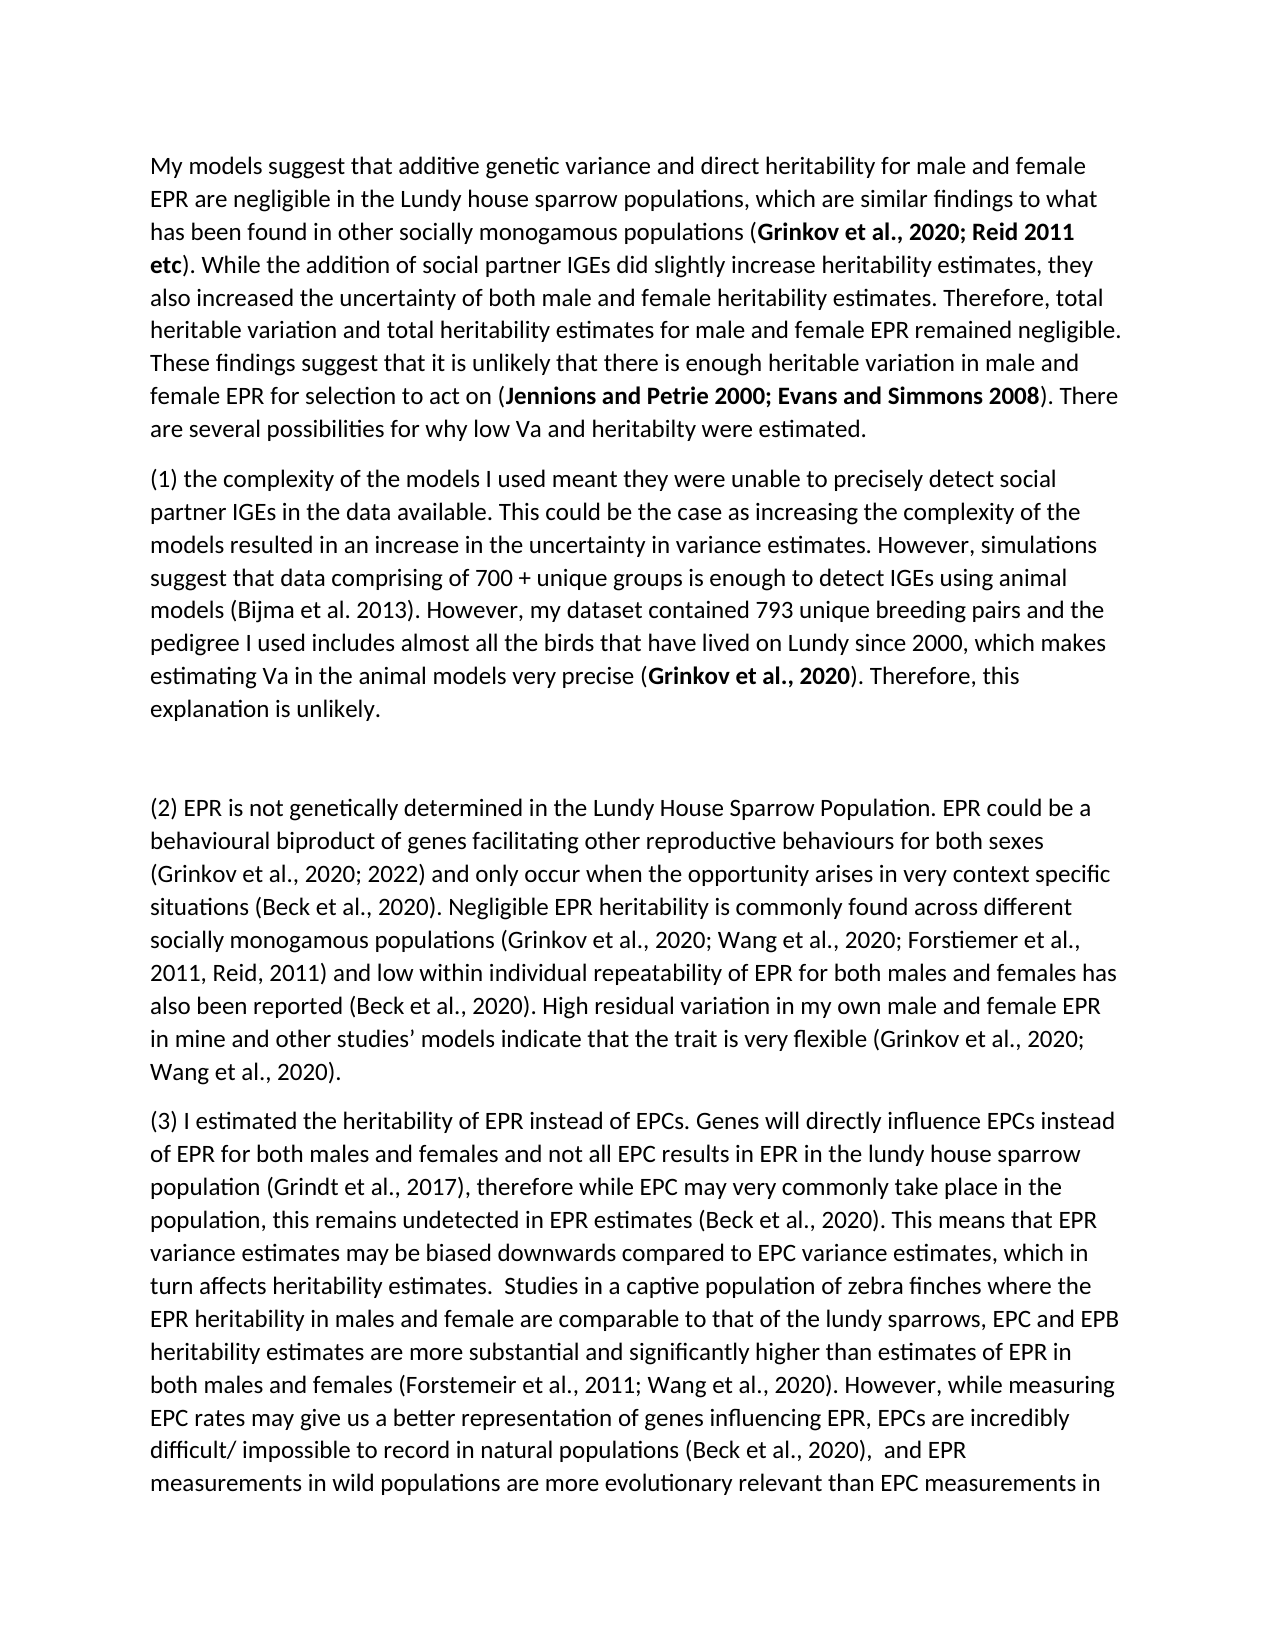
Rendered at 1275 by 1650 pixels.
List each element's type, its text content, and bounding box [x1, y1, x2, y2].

text (1) the complexity of the models I used meant they were unable to precisely detect social partner IGEs in the data available. This could be the case as increasing the complexity of the models resulted in an increase in the uncertainty in variance estimates. However, simulations suggest that data comprising of 700 + unique groups is enough to detect IGEs using animal models (Bijma et al. 2013). However, my dataset contained 793 unique breeding pairs and the pedigree I used includes almost all the birds that have lived on Lundy since 2000, which makes estimating Va in the animal models very precise (Grinkov et al., 2020). Therefore, this explanation is unlikely. [150, 463, 1125, 724]
text My models suggest that additive genetic variance and direct heritability for male and female EPR are negligible in the Lundy house sparrow populations, which are similar findings to what has been found in other socially monogamous populations (Grinkov et al., 2020; Reid 2011 etc). While the addition of social partner IGEs did slightly increase heritability estimates, they also increased the uncertainty of both male and female heritability estimates. Therefore, total heritable variation and total heritability estimates for male and female EPR remained negligible. These findings suggest that it is unlikely that there is enough heritable variation in male and female EPR for selection to act on (Jennions and Petrie 2000; Evans and Simmons 2008). There are several possibilities for why low Va and heritabilty were estimated. [150, 150, 1125, 444]
text (2) EPR is not genetically determined in the Lundy House Sparrow Population. EPR could be a behavioural biproduct of genes facilitating other reproductive behaviours for both sexes (Grinkov et al., 2020; 2022) and only occur when the opportunity arises in very context specific situations (Beck et al., 2020). Negligible EPR heritability is commonly found across different socially monogamous populations (Grinkov et al., 2020; Wang et al., 2020; Forstiemer et al., 2011, Reid, 2011) and low within individual repeatability of EPR for both males and females has also been reported (Beck et al., 2020). High residual variation in my own male and female EPR in mine and other studies’ models indicate that the trait is very flexible (Grinkov et al., 2020; Wang et al., 2020). [150, 792, 1125, 1086]
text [150, 1105, 1125, 1498]
